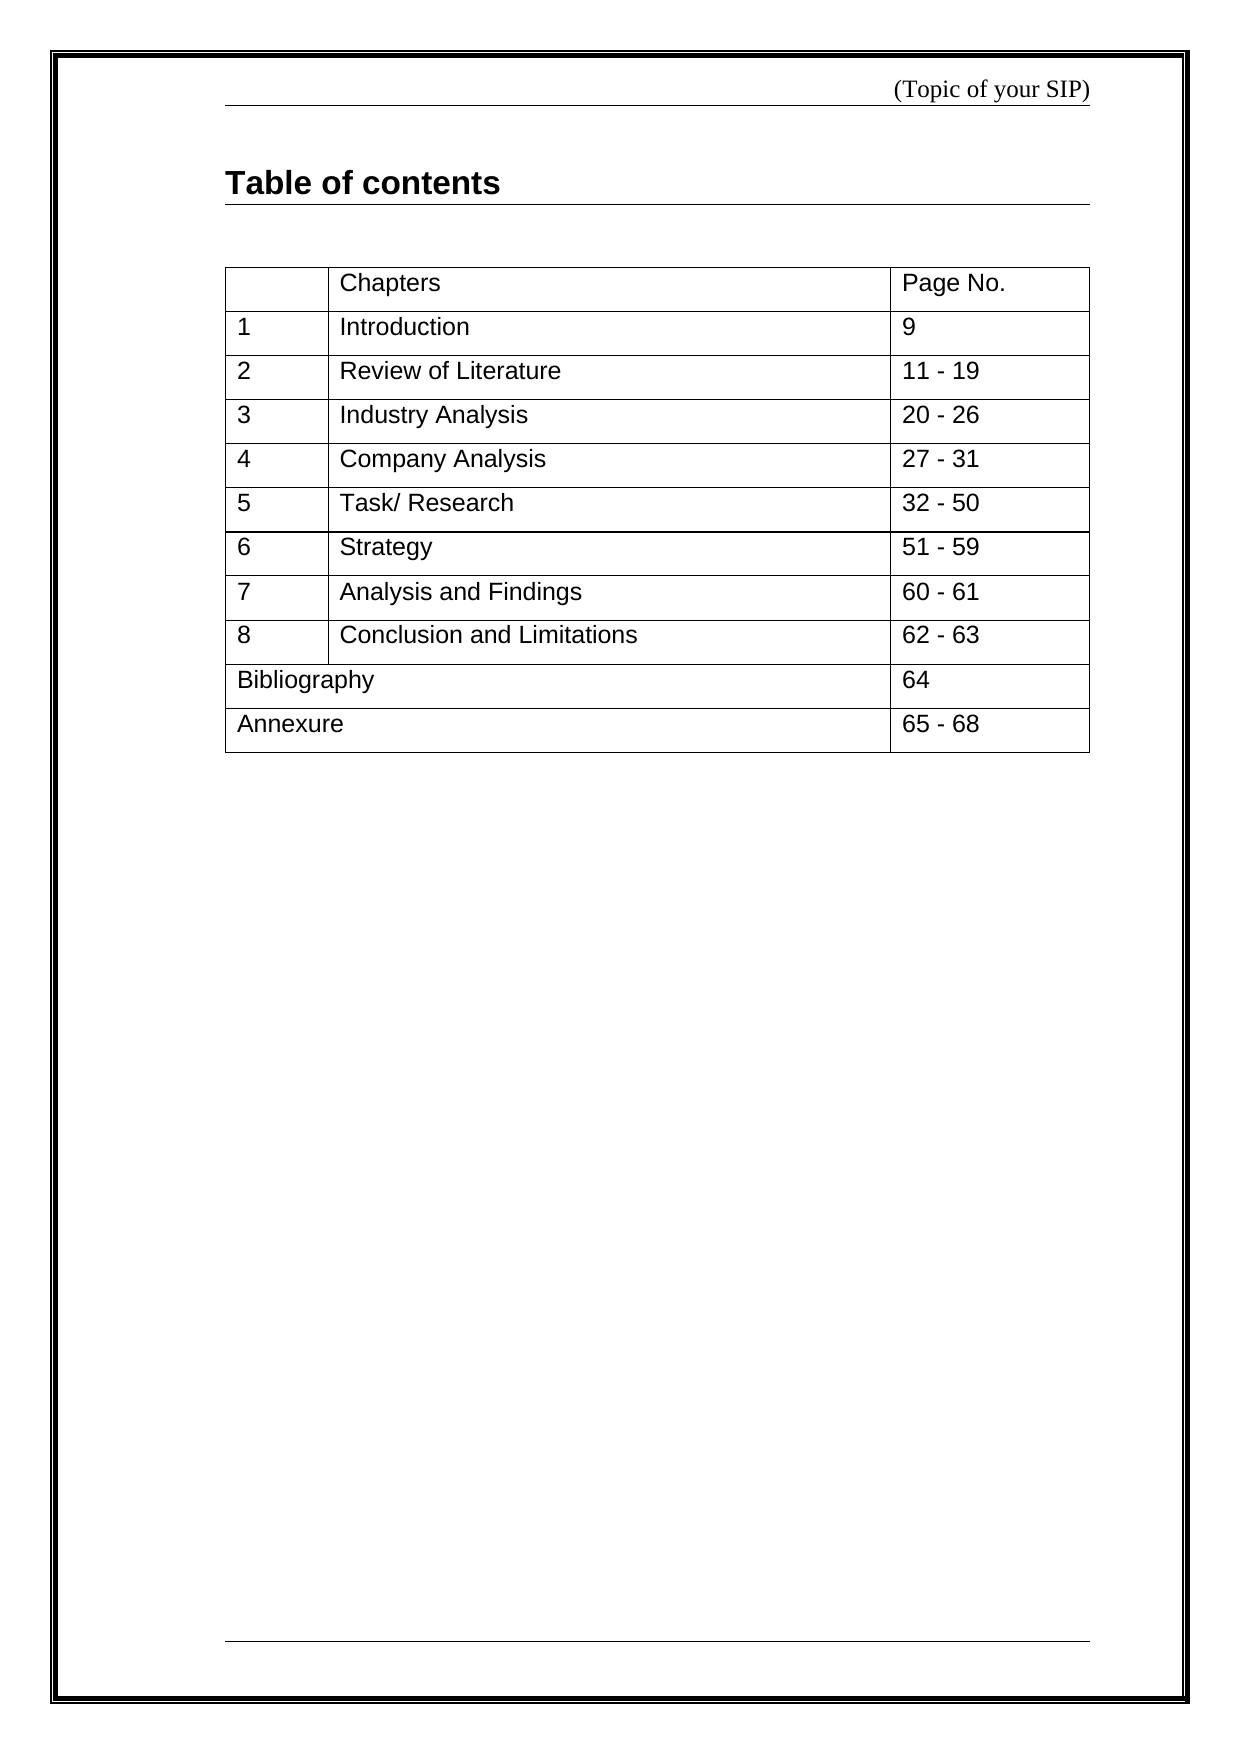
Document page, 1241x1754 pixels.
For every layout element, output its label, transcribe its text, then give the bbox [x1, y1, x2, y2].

table_cell 9 [891, 312, 1089, 355]
table_cell 60 - 61 [891, 576, 1089, 619]
table_cell Review of Literature [329, 356, 890, 399]
table_cell 8 [226, 621, 328, 663]
table_cell 11 - 19 [891, 356, 1089, 399]
table_cell 4 [226, 444, 328, 487]
table_cell 6 [226, 533, 328, 575]
table_cell 32 - 50 [891, 488, 1089, 531]
table_cell 3 [226, 400, 328, 443]
table_header [226, 268, 328, 311]
table_cell 27 - 31 [891, 444, 1089, 487]
table_cell 5 [226, 488, 328, 531]
table_cell 1 [226, 312, 328, 355]
table_cell 2 [226, 356, 328, 399]
title Table of contents [225, 163, 1090, 204]
table_cell Strategy [329, 533, 890, 575]
table_cell 64 [891, 665, 1089, 708]
table_cell 65 - 68 [891, 709, 1089, 752]
table_cell 62 - 63 [891, 621, 1089, 663]
table_cell Task/ Research [329, 488, 890, 531]
table_cell Analysis and Findings [329, 576, 890, 619]
table_cell Conclusion and Limitations [329, 621, 890, 663]
table_cell Bibliography [226, 665, 890, 708]
table_cell 20 - 26 [891, 400, 1089, 443]
table_cell Industry Analysis [329, 400, 890, 443]
table_cell Annexure [226, 709, 890, 752]
table_cell 7 [226, 576, 328, 619]
table_header Chapters [329, 268, 890, 311]
table_cell Company Analysis [329, 444, 890, 487]
table_cell Introduction [329, 312, 890, 355]
table_cell 51 - 59 [891, 533, 1089, 575]
table_header Page No. [891, 268, 1089, 311]
